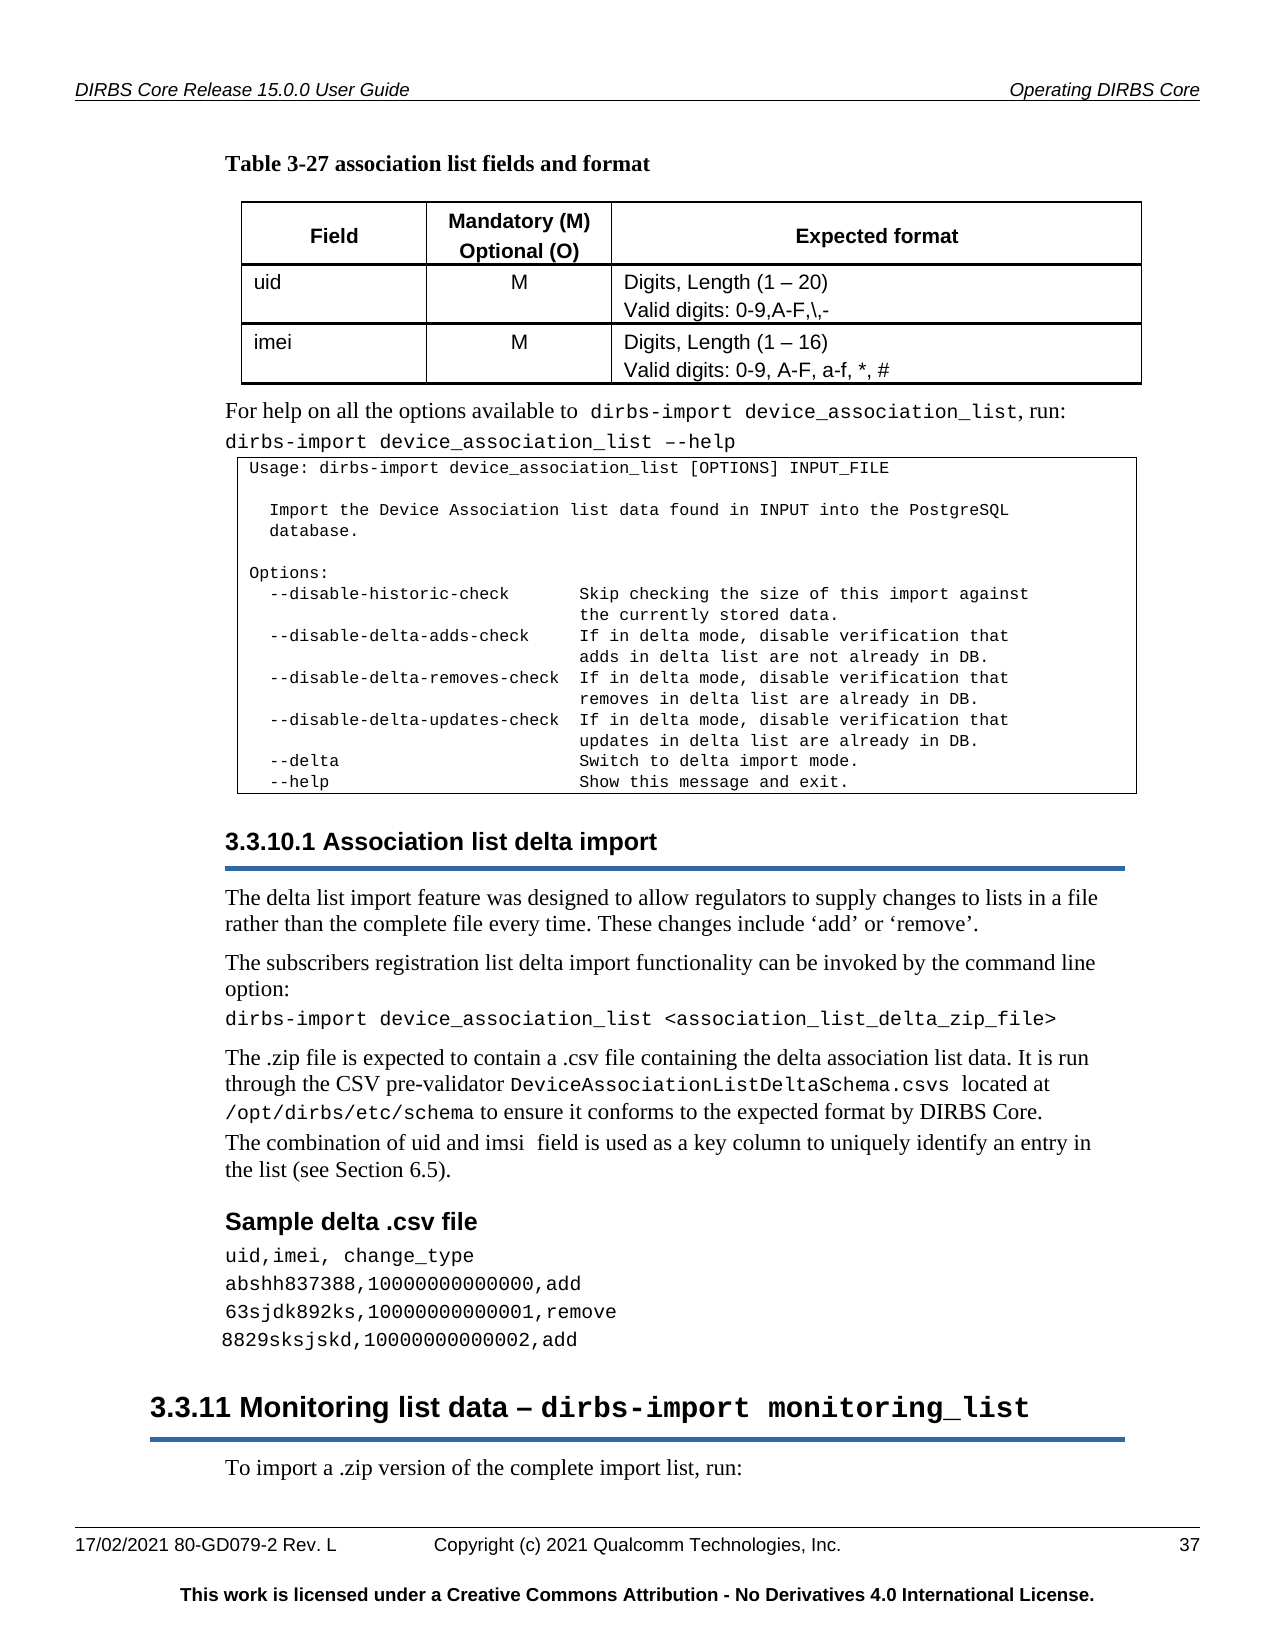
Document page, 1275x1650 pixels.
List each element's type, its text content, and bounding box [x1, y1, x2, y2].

text abshh837388,10000000000000,add [225, 1271, 1125, 1297]
text For help on all the options available to dirbs-import device_association_list, run: [225, 397, 1125, 424]
subtitle Sample delta .csv file [225, 1207, 1125, 1236]
table_cell M [427, 325, 611, 382]
table_cell imei [242, 325, 426, 382]
subtitle Monitoring list data – dirbs-import monitoring_list [150, 1390, 1125, 1437]
table_cell Digits, Length (1 – 20) Valid digits: 0-9,A-F,\,- [612, 266, 1141, 322]
table_cell M [427, 266, 611, 322]
table_header Mandatory (M) Optional (O) [427, 203, 611, 263]
text dirbs-import device_association_list <association_list_delta_zip_file> [225, 1006, 1125, 1032]
text 8829sksjskd,10000000000002,add [150, 1327, 1125, 1353]
text 63sjdk892ks,10000000000001,remove [225, 1299, 1125, 1325]
table_header Field [242, 203, 426, 263]
text The delta list import feature was designed to allow regulators to supply changes to lists in a file rather than the complete file every time. These changes include ‘add’ or ‘remove’. [225, 883, 1125, 936]
table_cell Digits, Length (1 – 16) Valid digits: 0-9, A-F, a-f, *, # [612, 325, 1141, 382]
text dirbs-import device_association_list –-help [225, 429, 1125, 455]
table_header Expected format [612, 203, 1141, 263]
subtitle Association list delta import [225, 827, 1125, 866]
text To import a .zip version of the complete import list, run: [225, 1454, 1125, 1480]
table_cell uid [242, 266, 426, 322]
text The combination of uid and imsi field is used as a key column to uniquely identify an entry in the list (see Section 6.5). [225, 1129, 1125, 1182]
table_header Usage: dirbs-import device_association_list [OPTIONS] INPUT_FILE Import the Device Association list data found in INPUT into the PostgreSQL database. Options: --disable-historic-check Skip checking the size of this import against the currently stored data. --disable-delta-adds-check If in delta mode, disable verification that adds in delta list are not already in DB. --disable-delta-removes-check If in delta mode, disable verification that removes in delta list are already in DB. --disable-delta-updates-check If in delta mode, disable verification that updates in delta list are already in DB. --delta Switch to delta import mode. --help Show this message and exit. [238, 458, 1136, 793]
text The .zip file is expected to contain a .csv file containing the delta association list data. It is run through the CSV pre-validator DeviceAssociationListDeltaSchema.csvs located at /opt/dirbs/etc/schema to ensure it conforms to the expected format by DIRBS Core. [225, 1044, 1125, 1125]
text The subscribers registration list delta import functionality can be invoked by the command line option: [225, 949, 1125, 1001]
text uid,imei, change_type [225, 1242, 1125, 1268]
